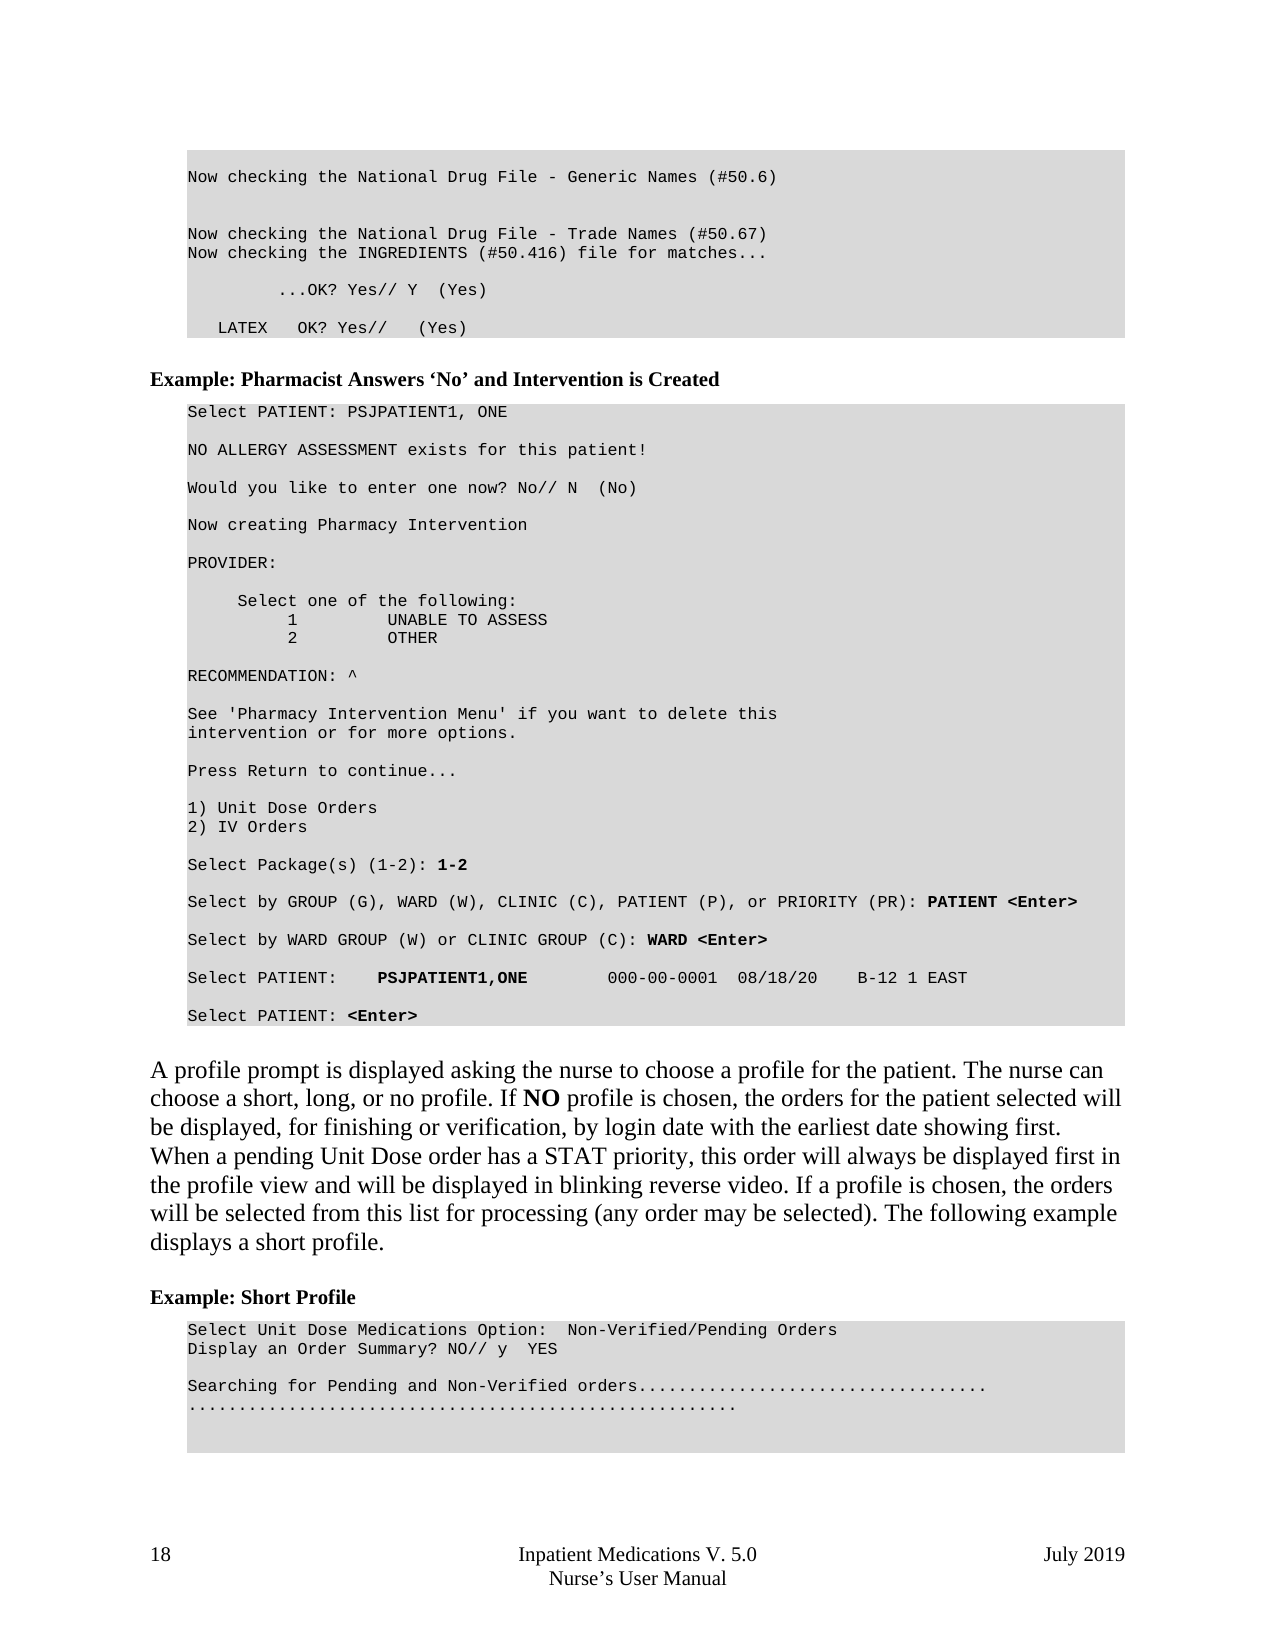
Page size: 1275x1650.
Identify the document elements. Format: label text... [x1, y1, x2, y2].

text ....................................................... [187, 1397, 1125, 1416]
text Would you like to enter one now? No// N (No) [187, 479, 1125, 498]
text ...OK? Yes// Y (Yes) [187, 282, 1125, 301]
text Now checking the National Drug File - Trade Names (#50.67) [187, 225, 1125, 244]
text 1) Unit Dose Orders [187, 800, 1125, 819]
text Select by WARD GROUP (W) or CLINIC GROUP (C): WARD <Enter> [187, 932, 1125, 951]
text Now creating Pharmacy Intervention [187, 517, 1125, 536]
text Now checking the National Drug File - Generic Names (#50.6) [187, 169, 1125, 188]
text Select PATIENT: PSJPATIENT1,ONE 000-00-0001 08/18/20 B-12 1 EAST [187, 969, 1125, 988]
text 2 OTHER [187, 630, 1125, 649]
text Press Return to continue... [187, 762, 1125, 781]
text LATEX OK? Yes// (Yes) [187, 320, 1125, 338]
text NO ALLERGY ASSESSMENT exists for this patient! [187, 442, 1125, 460]
text intervention or for more options. [187, 724, 1125, 743]
text PROVIDER: [187, 555, 1125, 573]
text Select Unit Dose Medications Option: Non-Verified/Pending Orders [187, 1321, 1125, 1340]
text See 'Pharmacy Intervention Menu' if you want to delete this [187, 706, 1125, 724]
text Select PATIENT: <Enter> [187, 1007, 1125, 1026]
text Now checking the INGREDIENTS (#50.416) file for matches... [187, 244, 1125, 263]
text 2) IV Orders [187, 819, 1125, 837]
text Example: Short Profile [150, 1285, 1125, 1309]
text Select Package(s) (1-2): 1-2 [187, 856, 1125, 875]
text A profile prompt is displayed asking the nurse to choose a profile for the patient. The nurse can choose a short, long, or no profile. If NO profile is chosen, the orders for the patient selected will be displayed, for finishing or verification, by login date with the earliest date showing first. When a pending Unit Dose order has a STAT priority, this order will always be displayed first in the profile view and will be displayed in blinking reverse video. If a profile is chosen, the orders will be selected from this list for processing (any order may be selected). The following example displays a short profile. [150, 1055, 1125, 1256]
text Select PATIENT: PSJPATIENT1, ONE [187, 404, 1125, 423]
text RECOMMENDATION: ^ [187, 668, 1125, 687]
text Example: Pharmacist Answers ‘No’ and Intervention is Created [150, 367, 1125, 391]
text 1 UNABLE TO ASSESS [187, 611, 1125, 630]
text Select by GROUP (G), WARD (W), CLINIC (C), PATIENT (P), or PRIORITY (PR): PATIENT <Enter> [187, 894, 1125, 913]
text Display an Order Summary? NO// y YES [187, 1340, 1125, 1359]
text Select one of the following: [187, 592, 1125, 611]
text Searching for Pending and Non-Verified orders................................... [187, 1378, 1125, 1397]
